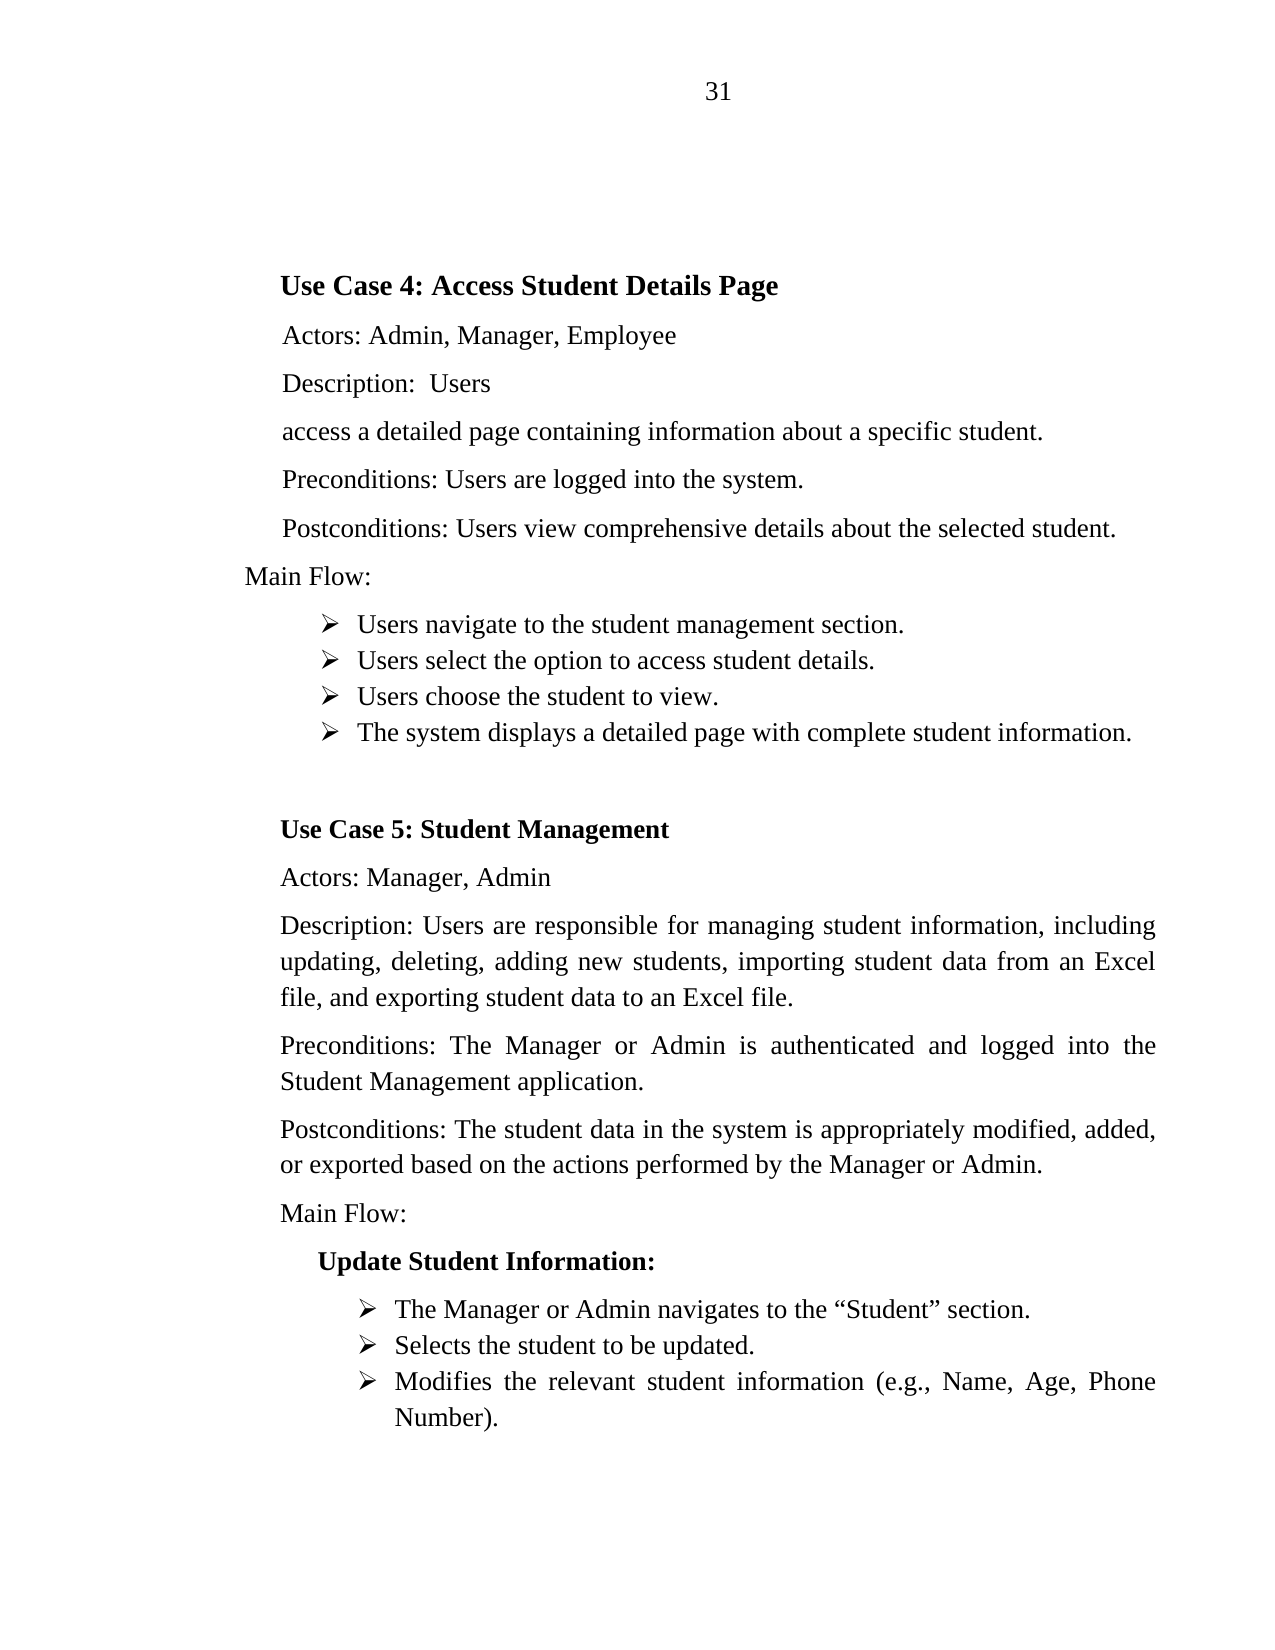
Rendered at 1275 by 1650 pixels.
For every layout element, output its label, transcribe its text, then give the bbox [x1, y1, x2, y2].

text Preconditions: Users are logged into the system. [282, 464, 1157, 495]
list Selects the student to be updated. [357, 1329, 1157, 1361]
text Preconditions: The Manager or Admin is authenticated and logged into the Student Management application. [280, 1029, 1157, 1096]
text access a detailed page containing information about a specific student. [282, 415, 1157, 447]
text Postconditions: Users view comprehensive details about the selected student. [282, 512, 1157, 543]
text Main Flow: [244, 560, 1157, 591]
text Actors: Admin, Manager, Employee [282, 319, 1157, 350]
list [357, 1293, 1157, 1324]
text Postconditions: The student data in the system is appropriately modified, added, or exported based on the actions performed by the Manager or Admin. [280, 1113, 1157, 1180]
list Modifies the relevant student information (e.g., Name, Age, Phone Number). [357, 1365, 1157, 1432]
text Update Student Information: [244, 1245, 1157, 1276]
text Main Flow: [280, 1197, 1157, 1228]
list Users choose the student to view. [319, 680, 1157, 711]
list Users navigate to the student management section. [319, 608, 1157, 639]
text Description: Users are responsible for managing student information, including updating, deleting, adding new students, importing student data from an Excel file, and exporting student data to an Excel file. [280, 909, 1157, 1012]
list Users select the option to access student details. [319, 644, 1157, 676]
text Use Case 4: Access Student Details Page [207, 268, 1157, 301]
text Use Case 5: Student Management [207, 813, 1157, 844]
list The system displays a detailed page with complete student information. [319, 716, 1157, 747]
text Description: Users [282, 367, 1157, 398]
text Actors: Manager, Admin [280, 861, 1157, 892]
